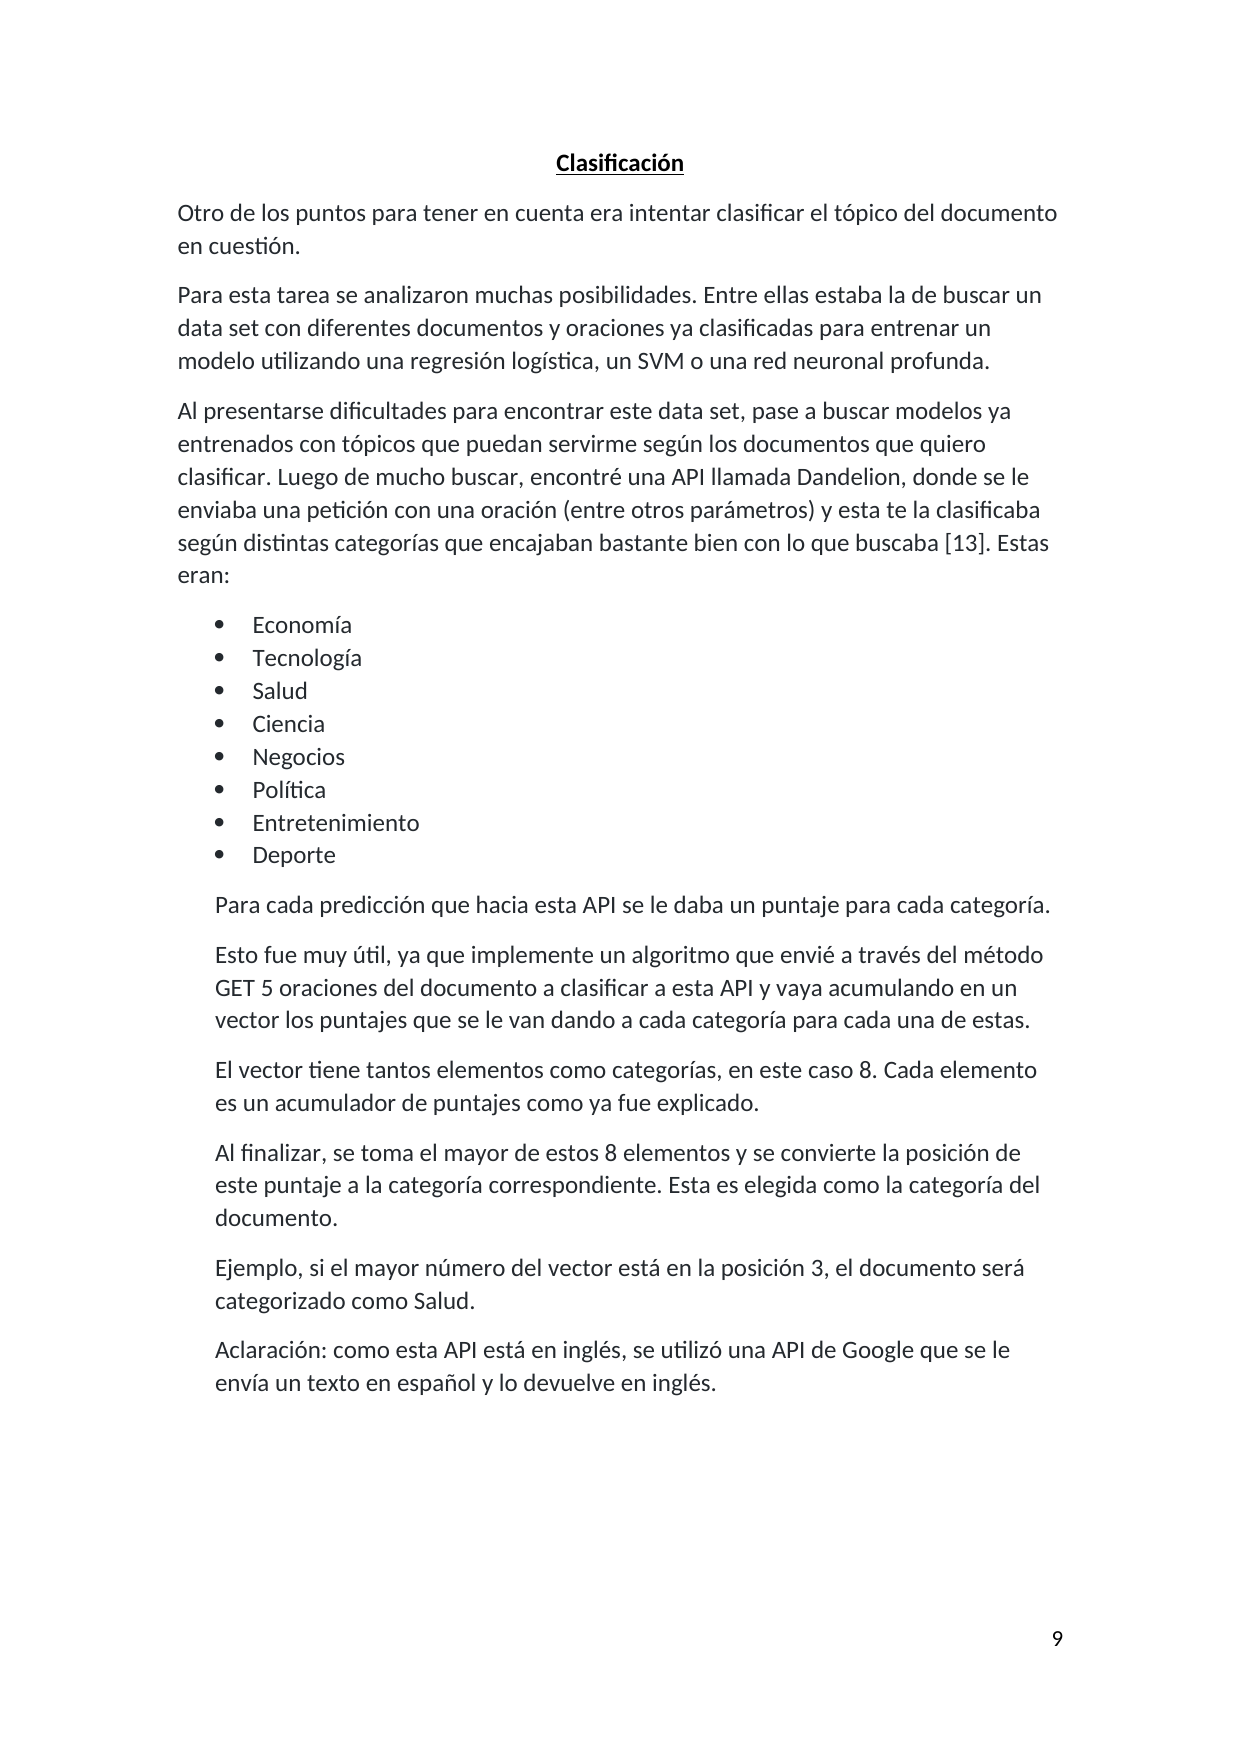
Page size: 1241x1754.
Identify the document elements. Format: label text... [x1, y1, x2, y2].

list Tecnología [215, 642, 1063, 673]
text Esto fue muy útil, ya que implemente un algoritmo que envié a través del método GET 5 oraciones del documento a clasificar a esta API y vaya acumulando en un vector los puntajes que se le van dando a cada categoría para cada una de estas. [215, 939, 1063, 1035]
text Para cada predicción que hacia esta API se le daba un puntaje para cada categoría. [215, 889, 1063, 920]
list Economía [215, 609, 1063, 640]
text Otro de los puntos para tener en cuenta era intentar clasificar el tópico del documento en cuestión. [177, 197, 1063, 261]
list Política [215, 774, 1063, 804]
text Al finalizar, se toma el mayor de estos 8 elementos y se convierte la posición de este puntaje a la categoría correspondiente. Esta es elegida como la categoría del documento. [215, 1137, 1063, 1233]
list Negocios [215, 741, 1063, 771]
list Deporte [215, 840, 1063, 870]
text El vector tiene tantos elementos como categorías, en este caso 8. Cada elemento es un acumulador de puntajes como ya fue explicado. [215, 1054, 1063, 1118]
list Ciencia [215, 708, 1063, 738]
text Aclaración: como esta API está en inglés, se utilizó una API de Google que se le envía un texto en español y lo devuelve en inglés. [215, 1335, 1063, 1398]
list Salud [215, 675, 1063, 706]
text Al presentarse dificultades para encontrar este data set, pase a buscar modelos ya entrenados con tópicos que puedan servirme según los documentos que quiero clasificar. Luego de mucho buscar, encontré una API llamada Dandelion, donde se le enviaba una petición con una oración (entre otros parámetros) y esta te la clasificaba según distintas categorías que encajaban bastante bien con lo que buscaba [13]. Estas eran: [177, 395, 1063, 590]
text Clasificación [177, 148, 1063, 178]
list Entretenimiento [215, 807, 1063, 837]
text Para esta tarea se analizaron muchas posibilidades. Entre ellas estaba la de buscar un data set con diferentes documentos y oraciones ya clasificadas para entrenar un modelo utilizando una regresión logística, un SVM o una red neuronal profunda. [177, 280, 1063, 376]
text Ejemplo, si el mayor número del vector está en la posición 3, el documento será categorizado como Salud. [215, 1252, 1063, 1316]
